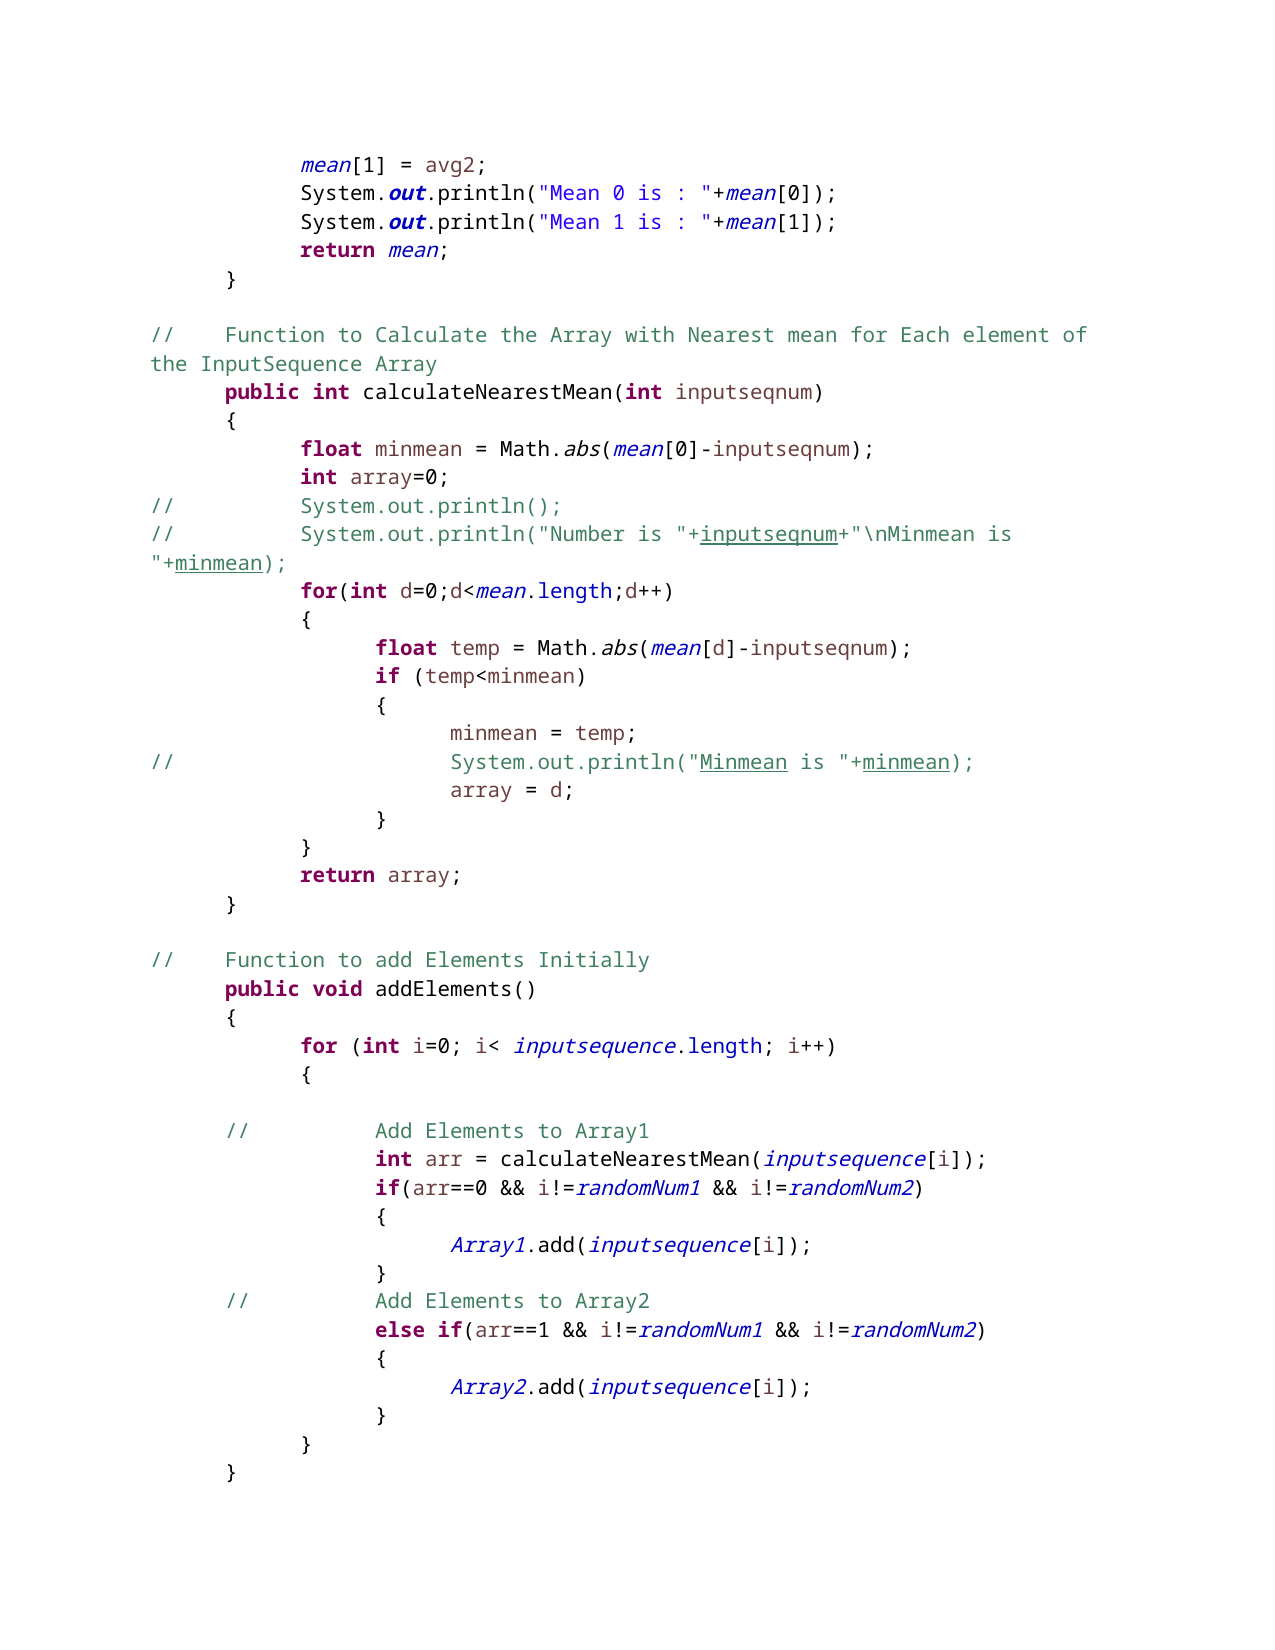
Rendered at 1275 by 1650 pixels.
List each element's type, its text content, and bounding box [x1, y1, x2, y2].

text } [150, 1258, 1125, 1287]
text } [150, 804, 1125, 832]
text if (temp<minmean) [150, 661, 1125, 690]
text { [150, 1059, 1125, 1088]
text System.out.println("Mean 0 is : "+mean[0]); [150, 178, 1125, 207]
text for(int d=0;d<mean.length;d++) [150, 576, 1125, 604]
text return array; [150, 861, 1125, 889]
text // System.out.println("Minmean is "+minmean); [150, 747, 1125, 775]
text else if(arr==1 && i!=randomNum1 && i!=randomNum2) [150, 1315, 1125, 1343]
text // System.out.println("Number is "+inputseqnum+"\nMinmean is "+minmean); [150, 519, 1125, 576]
text Array2.add(inputsequence[i]); [150, 1372, 1125, 1400]
text // Add Elements to Array2 [150, 1287, 1125, 1315]
text { [150, 1002, 1125, 1031]
text // System.out.println(); [150, 491, 1125, 519]
text } [150, 889, 1125, 917]
text public void addElements() [150, 974, 1125, 1002]
text if(arr==0 && i!=randomNum1 && i!=randomNum2) [150, 1173, 1125, 1201]
text // Add Elements to Array1 [150, 1116, 1125, 1144]
text // Function to add Elements Initially [150, 945, 1125, 974]
text int array=0; [150, 462, 1125, 491]
text } [150, 1457, 1125, 1486]
text public int calculateNearestMean(int inputseqnum) [150, 377, 1125, 406]
text { [150, 1201, 1125, 1230]
text { [150, 406, 1125, 434]
text { [150, 690, 1125, 718]
text } [150, 264, 1125, 292]
text int arr = calculateNearestMean(inputsequence[i]); [150, 1144, 1125, 1173]
text } [150, 1400, 1125, 1429]
text array = d; [150, 775, 1125, 804]
text } [150, 1429, 1125, 1457]
text minmean = temp; [150, 718, 1125, 747]
text System.out.println("Mean 1 is : "+mean[1]); [150, 207, 1125, 235]
text { [150, 1343, 1125, 1372]
text { [150, 604, 1125, 633]
text for (int i=0; i< inputsequence.length; i++) [150, 1031, 1125, 1059]
text } [150, 832, 1125, 861]
text // Function to Calculate the Array with Nearest mean for Each element of the InputSequence Array [150, 320, 1125, 377]
text return mean; [150, 235, 1125, 264]
text float temp = Math.abs(mean[d]-inputseqnum); [150, 633, 1125, 661]
text Array1.add(inputsequence[i]); [150, 1230, 1125, 1258]
text float minmean = Math.abs(mean[0]-inputseqnum); [150, 434, 1125, 462]
text mean[1] = avg2; [150, 150, 1125, 178]
